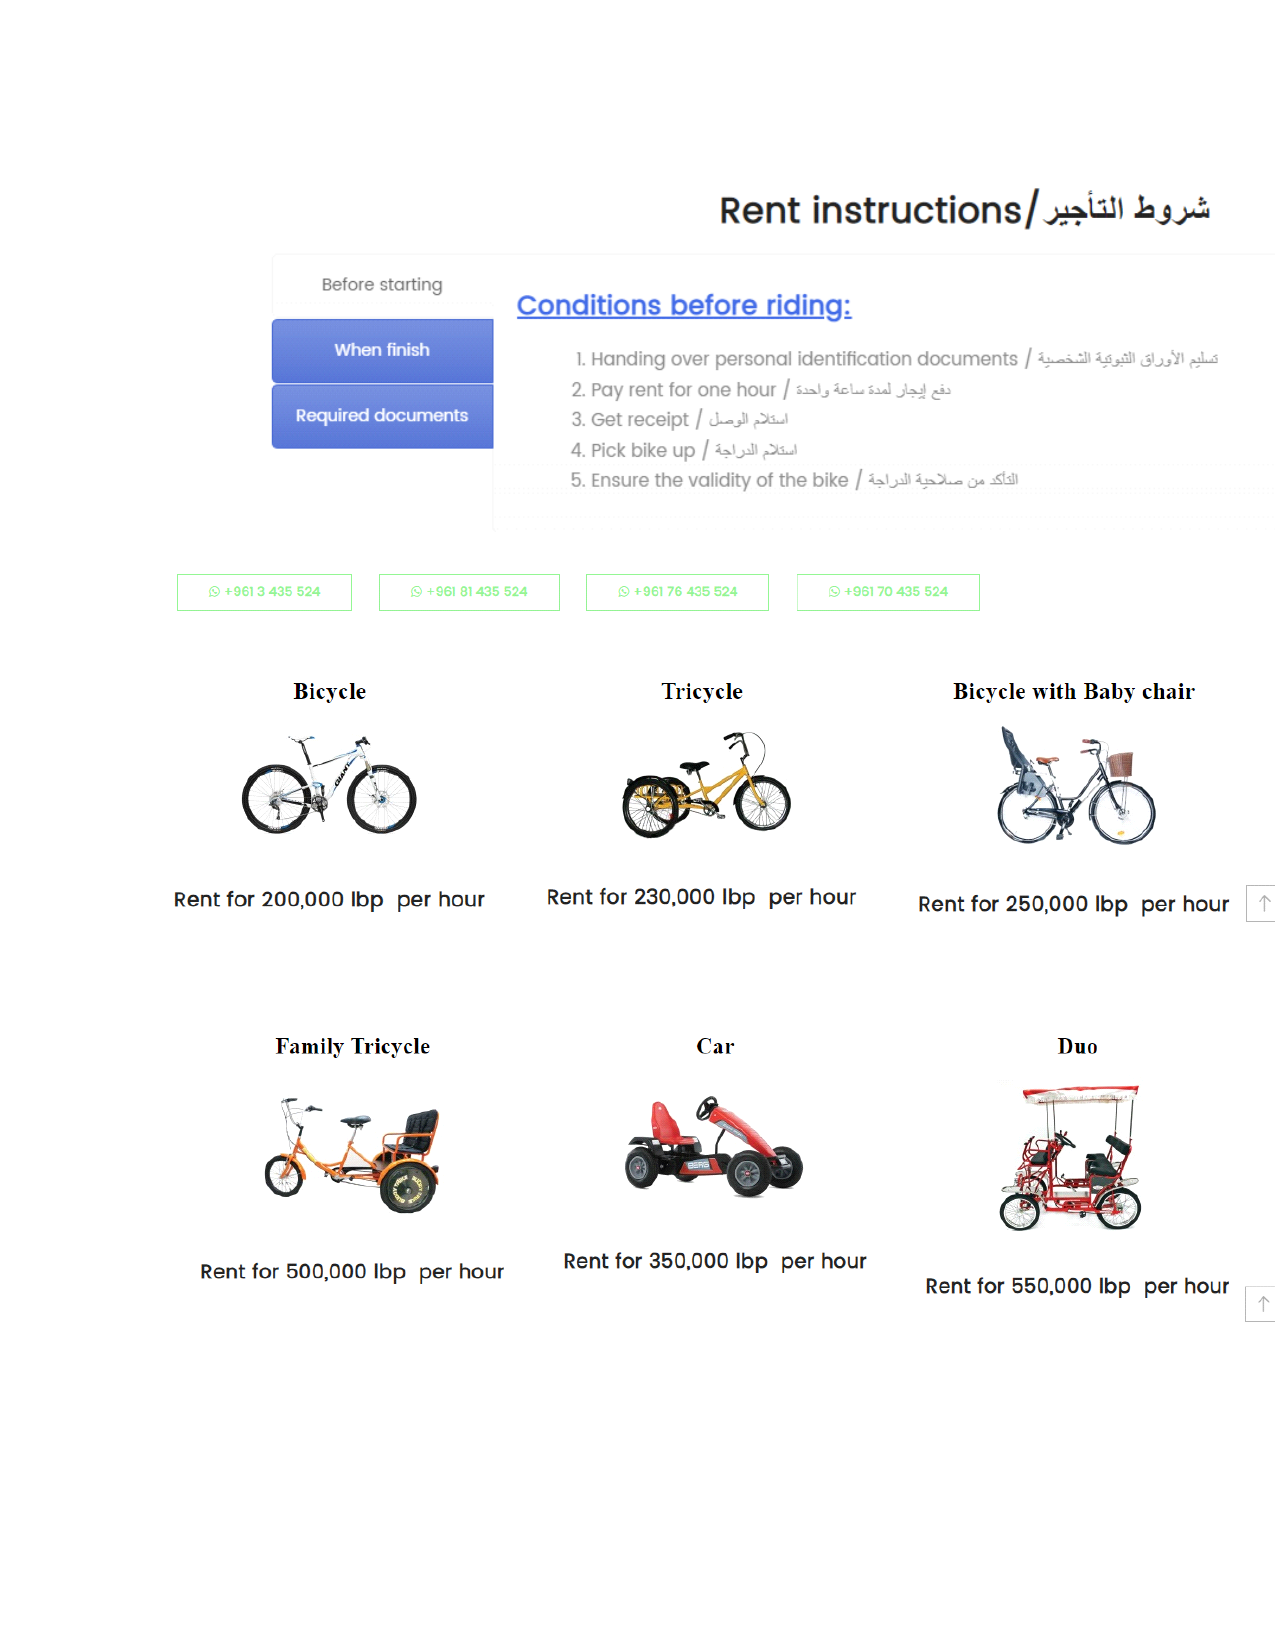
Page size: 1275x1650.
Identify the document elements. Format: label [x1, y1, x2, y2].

picture [234, 150, 1275, 532]
picture [150, 559, 1275, 960]
picture [150, 987, 1275, 1361]
